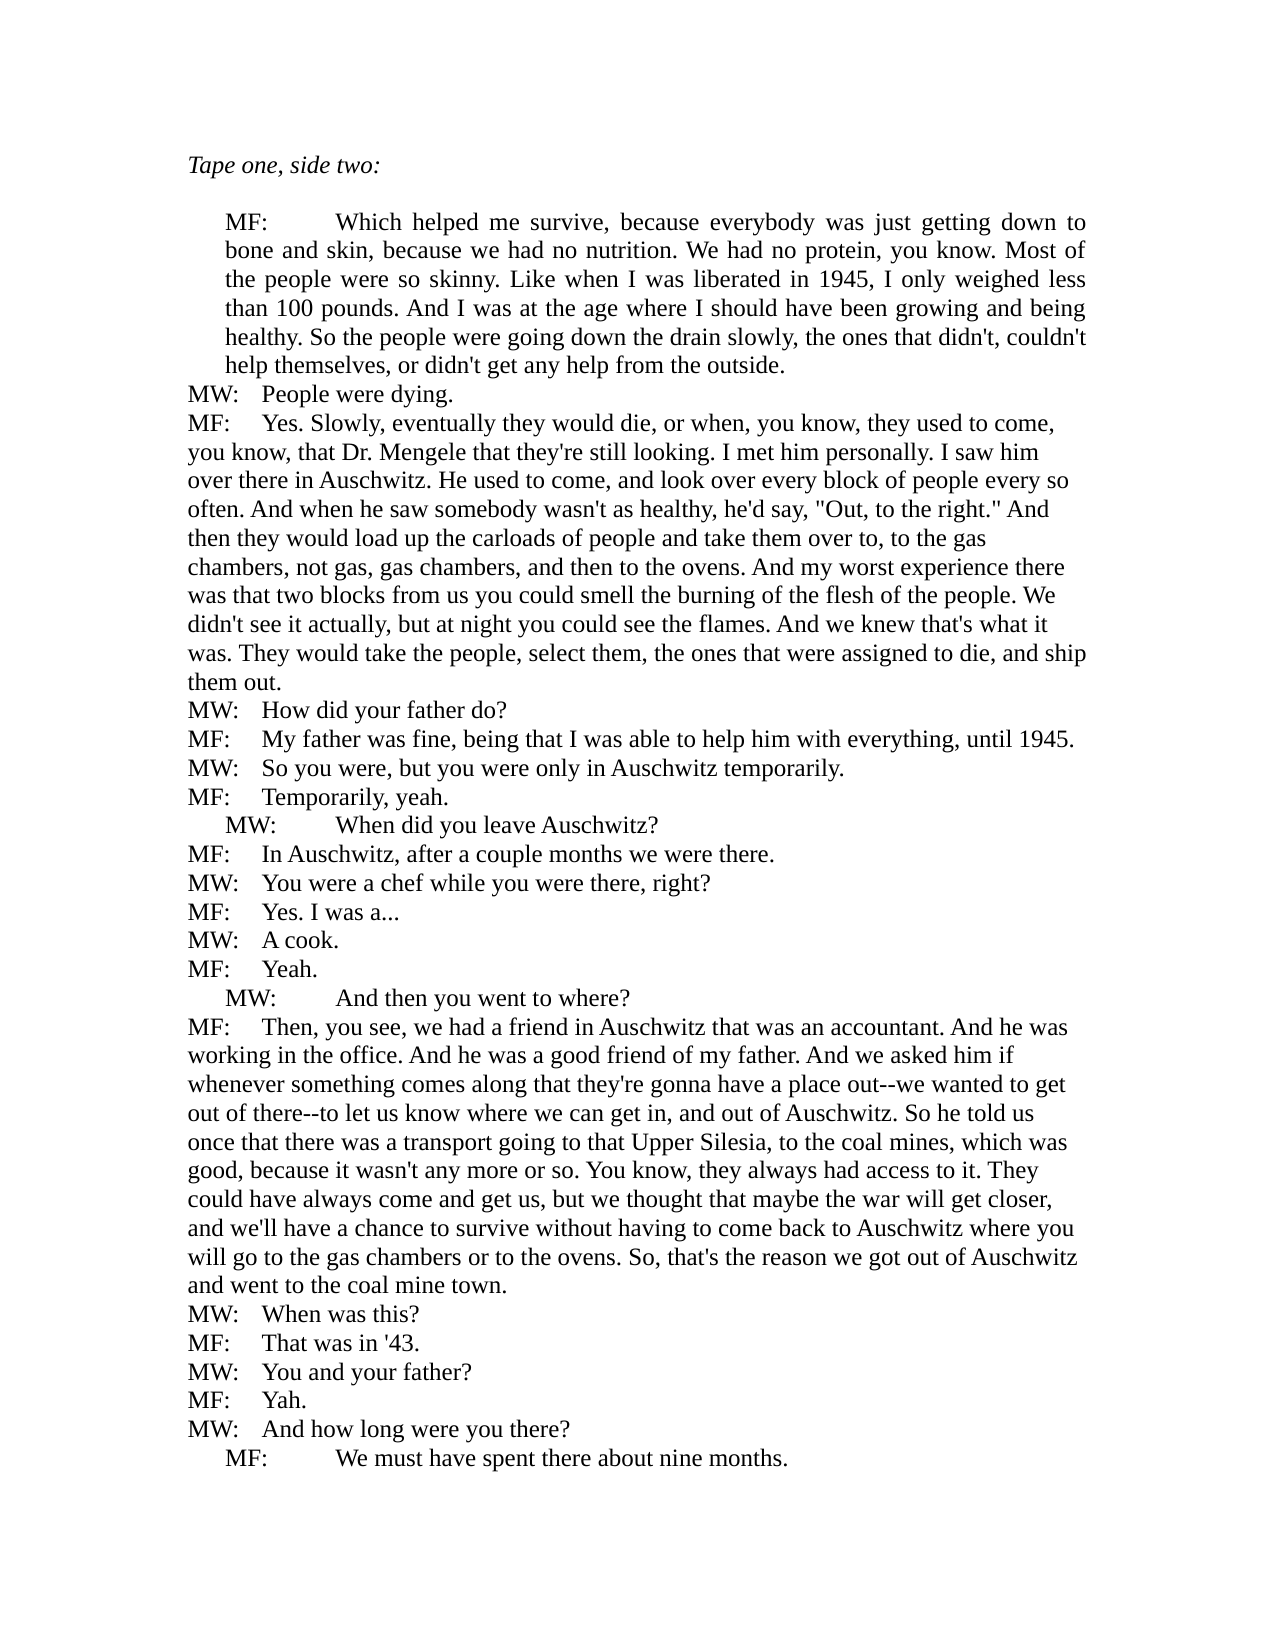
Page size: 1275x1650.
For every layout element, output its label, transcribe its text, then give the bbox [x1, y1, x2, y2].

text MW: You were a chef while you were there, right? [187, 869, 1087, 897]
text MW: You and your father? [187, 1357, 1087, 1386]
text MF: Yah. [187, 1386, 1087, 1415]
text MF: Temporarily, yeah. [187, 782, 1087, 811]
text MW: A cook. [187, 926, 1087, 955]
text MW: When was this? [187, 1300, 1087, 1329]
text MF: We must have spent there about nine months. [225, 1444, 1087, 1472]
text MF: Yes. Slowly, eventually they would die, or when, you know, they used to come, you know, that Dr. Mengele that they're still looking. I met him personally. I saw him over there in Auschwitz. He used to come, and look over every block of people every so often. And when he saw somebody wasn't as healthy, he'd say, "Out, to the right." And then they would load up the carloads of people and take them over to, to the gas chambers, not gas, gas chambers, and then to the ovens. And my worst experience there was that two blocks from us you could smell the burning of the flesh of the people. We didn't see it actually, but at night you could see the flames. And we knew that's what it was. They would take the people, select them, the ones that were assigned to die, and ship them out. [187, 409, 1087, 696]
text MW: So you were, but you were only in Auschwitz temporarily. [187, 754, 1087, 782]
text MW: People were dying. [187, 380, 1087, 409]
text MF: Which helped me survive, because everybody was just getting down to bone and skin, because we had no nutrition. We had no protein, you know. Most of the people were so skinny. Like when I was liberated in 1945, I only weighed less than 100 pounds. And I was at the age where I should have been growing and being healthy. So the people were going down the drain slowly, the ones that didn't, couldn't help themselves, or didn't get any help from the outside. [225, 207, 1087, 380]
text MW: How did your father do? [187, 696, 1087, 725]
text MF: My father was fine, being that I was able to help him with everything, until 1945. [187, 725, 1087, 754]
text MF: Then, you see, we had a friend in Auschwitz that was an accountant. And he was working in the office. And he was a good friend of my father. And we asked him if whenever something comes along that they're gonna have a place out--we wanted to get out of there--to let us know where we can get in, and out of Auschwitz. So he told us once that there was a transport going to that Upper Silesia, to the coal mines, which was good, because it wasn't any more or so. You know, they always had access to it. They could have always come and get us, but we thought that maybe the war will get closer, and we'll have a chance to survive without having to come back to Auschwitz where you will go to the gas chambers or to the ovens. So, that's the reason we got out of Auschwitz and went to the coal mine town. [187, 1012, 1087, 1300]
text MW: And then you went to where? [225, 984, 1087, 1012]
text MF: Yeah. [187, 955, 1087, 984]
text MF: That was in '43. [187, 1329, 1087, 1357]
text MF: Yes. I was a... [187, 897, 1087, 926]
text MW: When did you leave Auschwitz? [225, 811, 1087, 840]
text Tape one, side two: [187, 150, 1087, 179]
text MF: In Auschwitz, after a couple months we were there. [187, 840, 1087, 869]
text MW: And how long were you there? [187, 1415, 1087, 1444]
